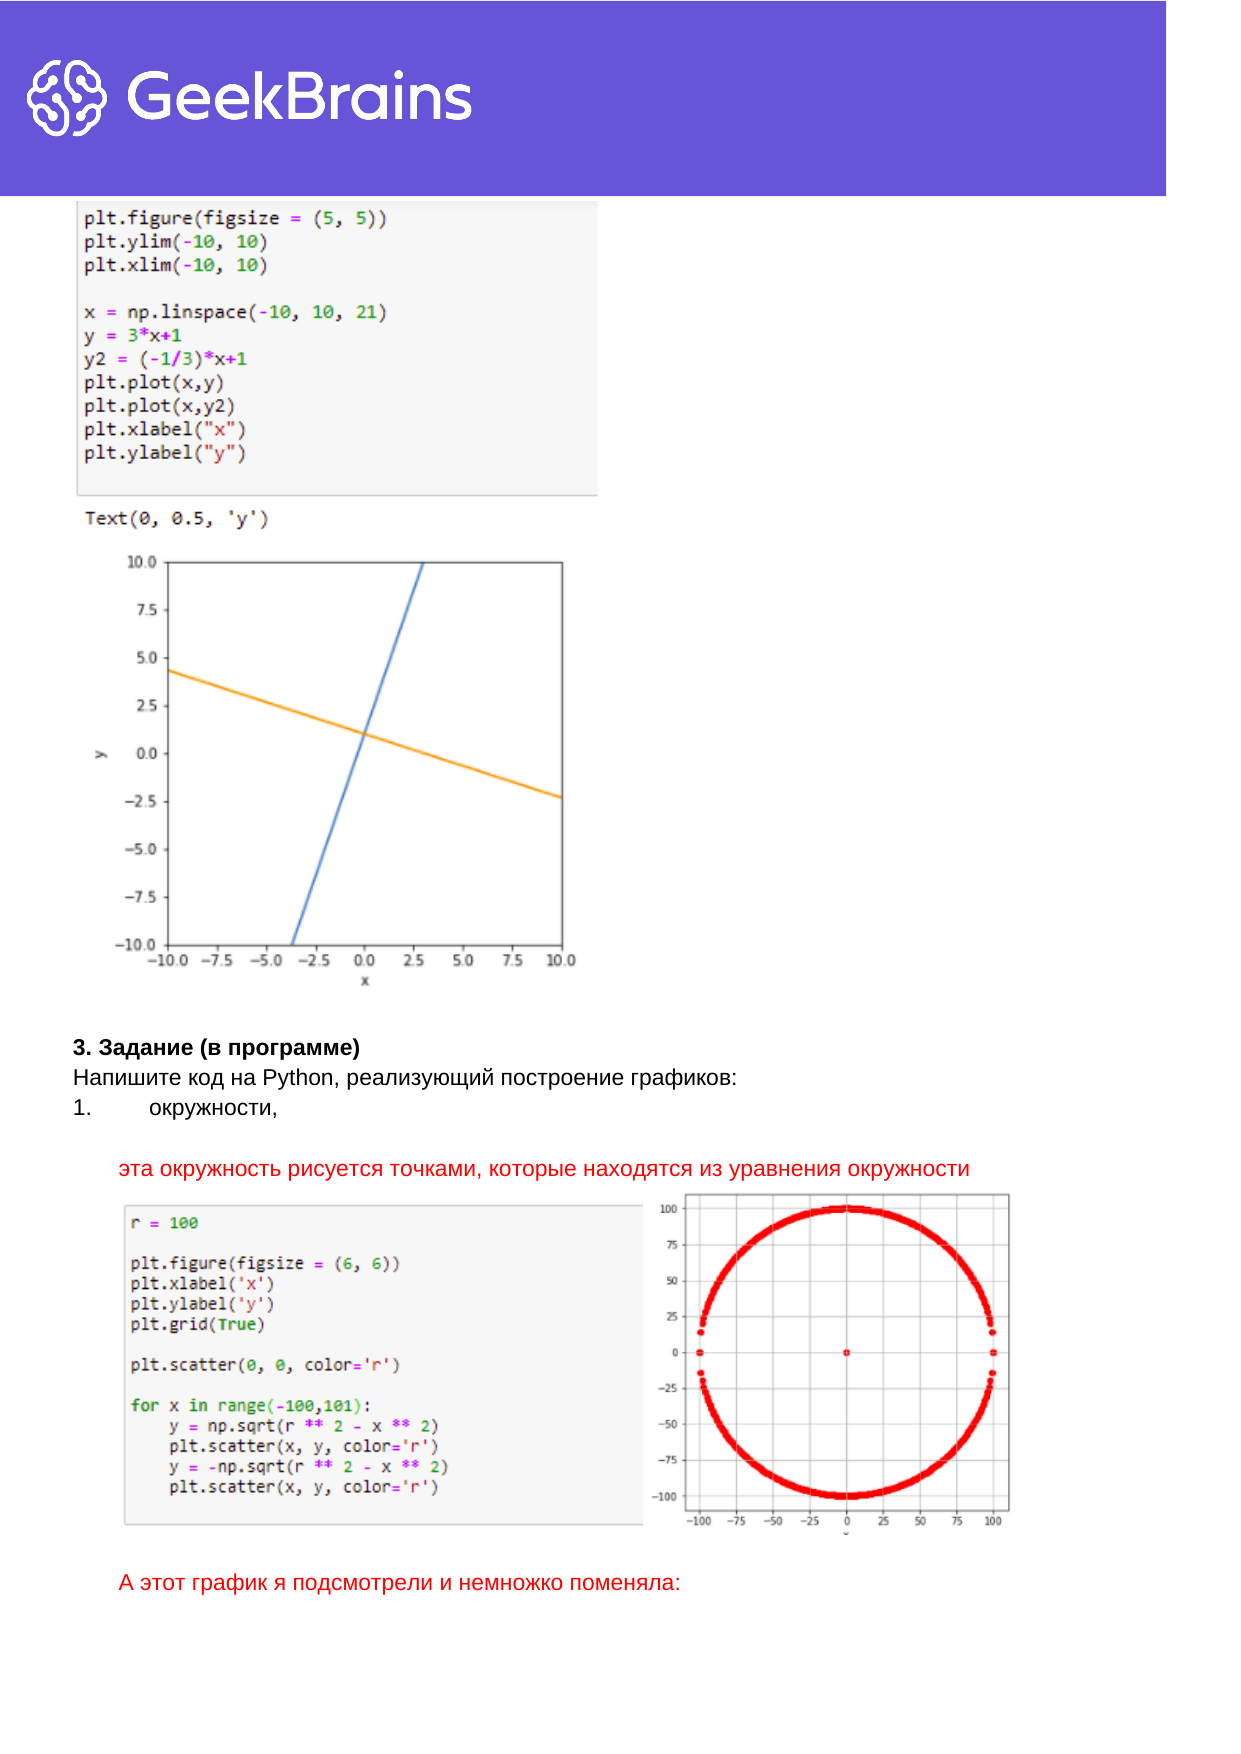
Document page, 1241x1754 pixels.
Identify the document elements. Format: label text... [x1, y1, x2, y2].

picture [72, 201, 598, 1000]
text Напишите код на Python, реализующий построение графиков: [73, 1064, 1090, 1091]
picture [118, 1202, 644, 1535]
text 3. Задание (в программе) [73, 1034, 1090, 1060]
picture [649, 1185, 1018, 1535]
picture [27, 57, 473, 139]
list окружности, [73, 1094, 1090, 1121]
text А этот график я подсмотрели и немножко поменяла: [74, 1569, 1090, 1595]
text эта окружность рисуется точками, которые находятся из уравнения окружности [74, 1155, 1090, 1181]
